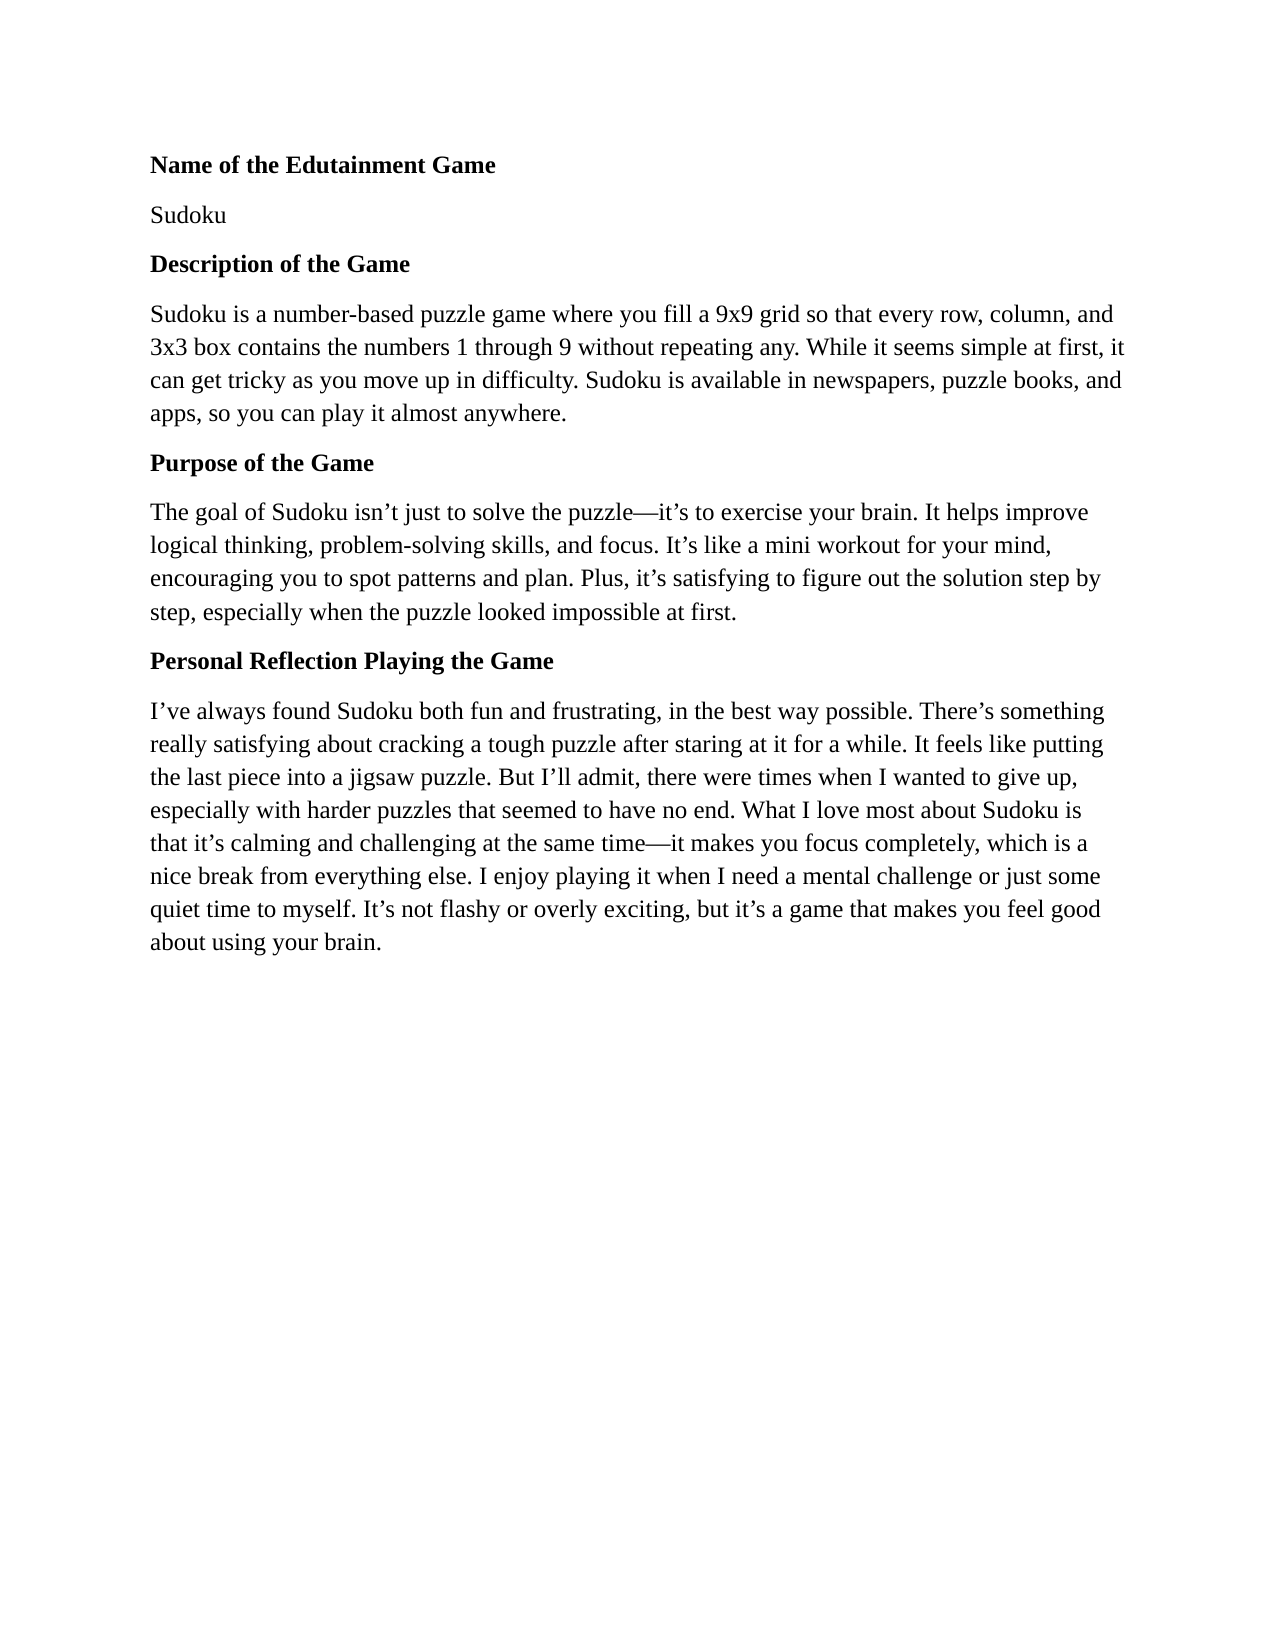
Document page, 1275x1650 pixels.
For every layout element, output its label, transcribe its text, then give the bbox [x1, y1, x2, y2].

text Sudoku is a number-based puzzle game where you fill a 9x9 grid so that every row, column, and 3x3 box contains the numbers 1 through 9 without repeating any. While it seems simple at first, it can get tricky as you move up in difficulty. Sudoku is available in newspapers, puzzle books, and apps, so you can play it almost anywhere. [150, 299, 1125, 427]
text Sudoku [150, 200, 1125, 228]
text The goal of Sudoku isn’t just to solve the puzzle—it’s to exercise your brain. It helps improve logical thinking, problem-solving skills, and focus. It’s like a mini workout for your mind, encouraging you to spot patterns and plan. Plus, it’s satisfying to figure out the solution step by step, especially when the puzzle looked impossible at first. [150, 497, 1125, 625]
text Description of the Game [150, 249, 1125, 278]
text Name of the Edutainment Game [150, 150, 1125, 179]
text Personal Reflection Playing the Game [150, 646, 1125, 675]
text Purpose of the Game [150, 448, 1125, 477]
text I’ve always found Sudoku both fun and frustrating, in the best way possible. There’s something really satisfying about cracking a tough puzzle after staring at it for a while. It feels like putting the last piece into a jigsaw puzzle. But I’ll admit, there were times when I wanted to give up, especially with harder puzzles that seemed to have no end. What I love most about Sudoku is that it’s calming and challenging at the same time—it makes you focus completely, which is a nice break from everything else. I enjoy playing it when I need a mental challenge or just some quiet time to myself. It’s not flashy or overly exciting, but it’s a game that makes you feel good about using your brain. [150, 696, 1125, 956]
